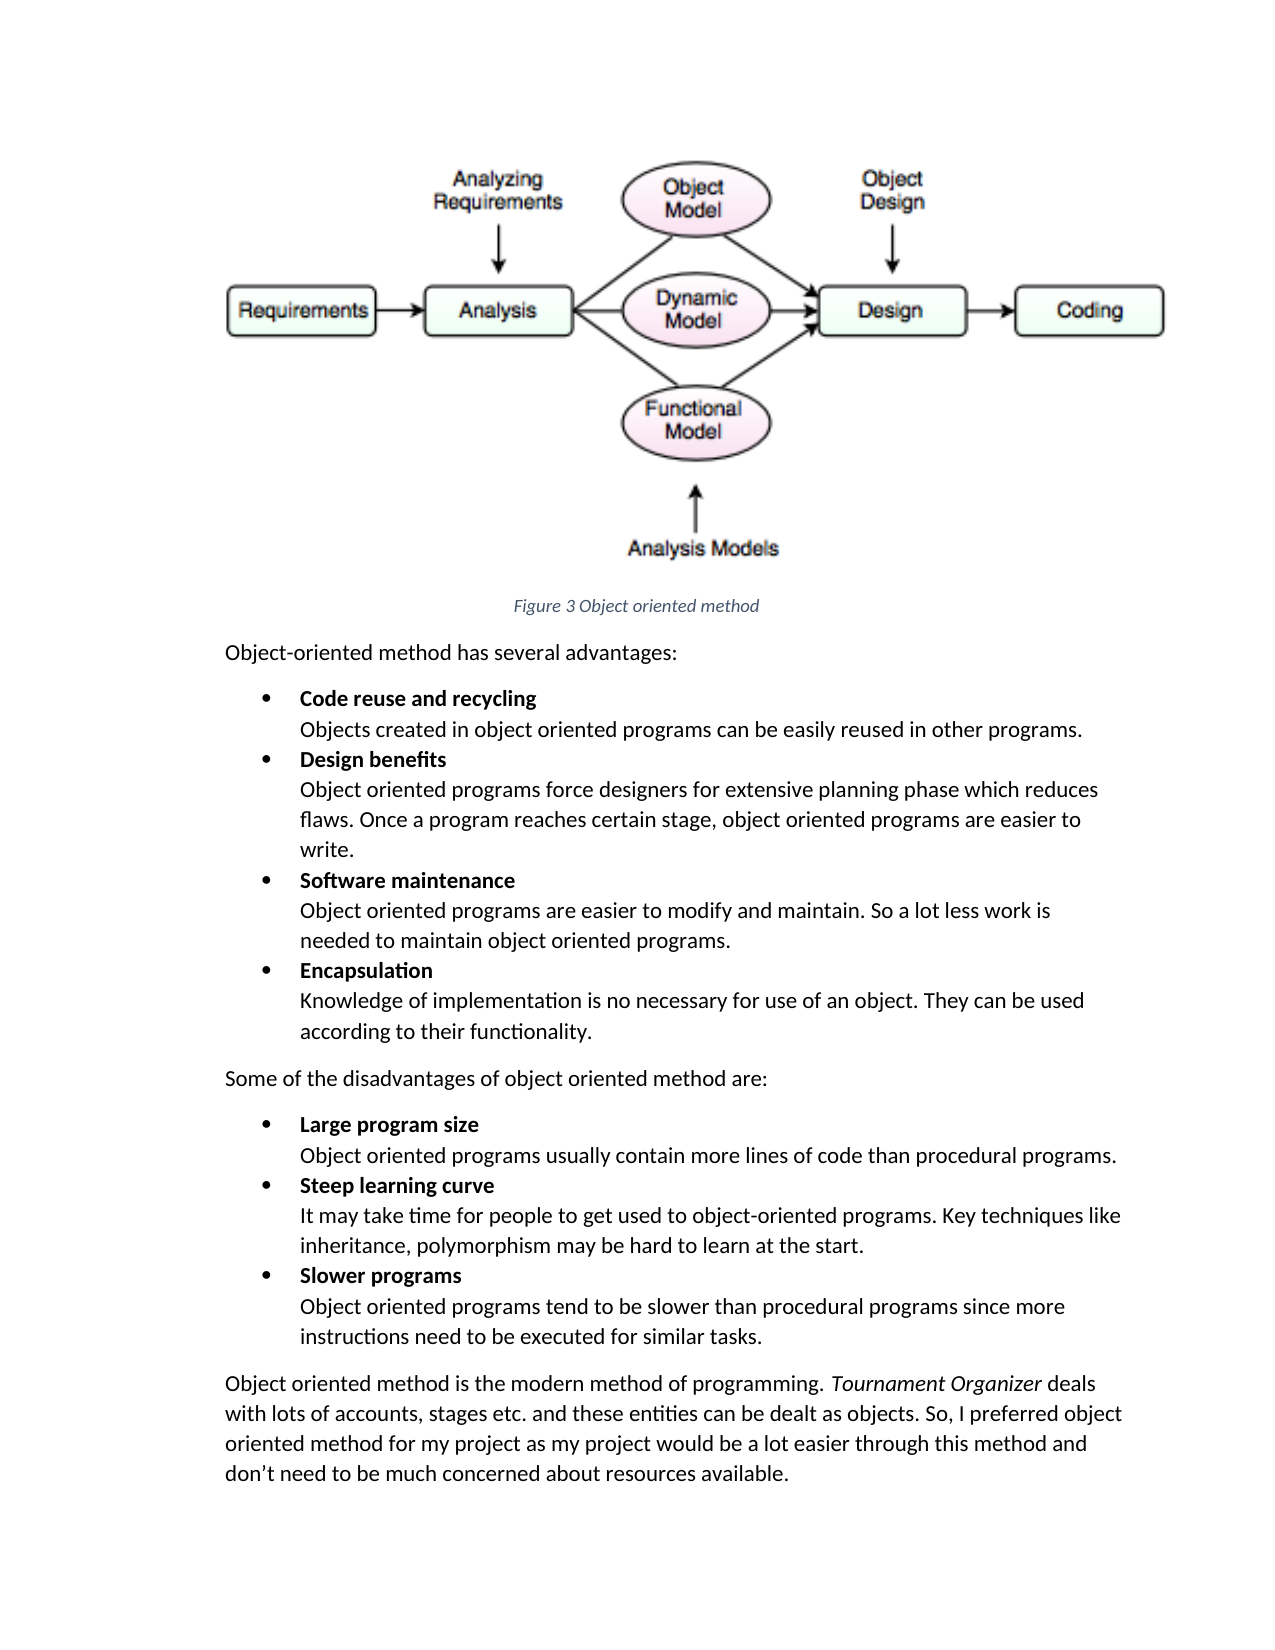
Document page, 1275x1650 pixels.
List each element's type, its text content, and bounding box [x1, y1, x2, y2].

list Object oriented programs are easier to modify and maintain. So a lot less work is needed to maintain object oriented programs. [300, 896, 1125, 954]
list Slower programs [262, 1262, 1125, 1289]
list Design benefits [262, 745, 1125, 773]
text Object-oriented method has several advantages: [225, 638, 1125, 666]
picture [225, 150, 1169, 575]
list Encapsulation [262, 956, 1125, 984]
list Knowledge of implementation is no necessary for use of an object. They can be used according to their functionality. [300, 987, 1125, 1045]
list Object oriented programs force designers for extensive planning phase which reduces flaws. Once a program reaches certain stage, object oriented programs are easier to write. [300, 775, 1125, 863]
text Some of the disadvantages of object oriented method are: [150, 1064, 1125, 1092]
list Large program size [262, 1111, 1125, 1138]
list Object oriented programs usually contain more lines of code than procedural programs. [300, 1141, 1125, 1169]
list Software maintenance [262, 866, 1125, 894]
list Code reuse and recycling [262, 684, 1125, 712]
text Object oriented method is the modern method of programming. Tournament Organizer deals with lots of accounts, stages etc. and these entities can be dealt as objects. So, I preferred object oriented method for my project as my project would be a lot easier through this method and don’t need to be much concerned about resources available. [225, 1369, 1125, 1487]
list It may take time for people to get used to object-oriented programs. Key techniques like inheritance, polymorphism may be hard to learn at the start. [300, 1201, 1125, 1259]
list Steep learning curve [262, 1171, 1125, 1199]
list Object oriented programs tend to be slower than procedural programs since more instructions need to be executed for similar tasks. [300, 1292, 1125, 1350]
text Figure 3 Object oriented method [150, 594, 1125, 617]
list Objects created in object oriented programs can be easily reused in other programs. [300, 715, 1125, 743]
